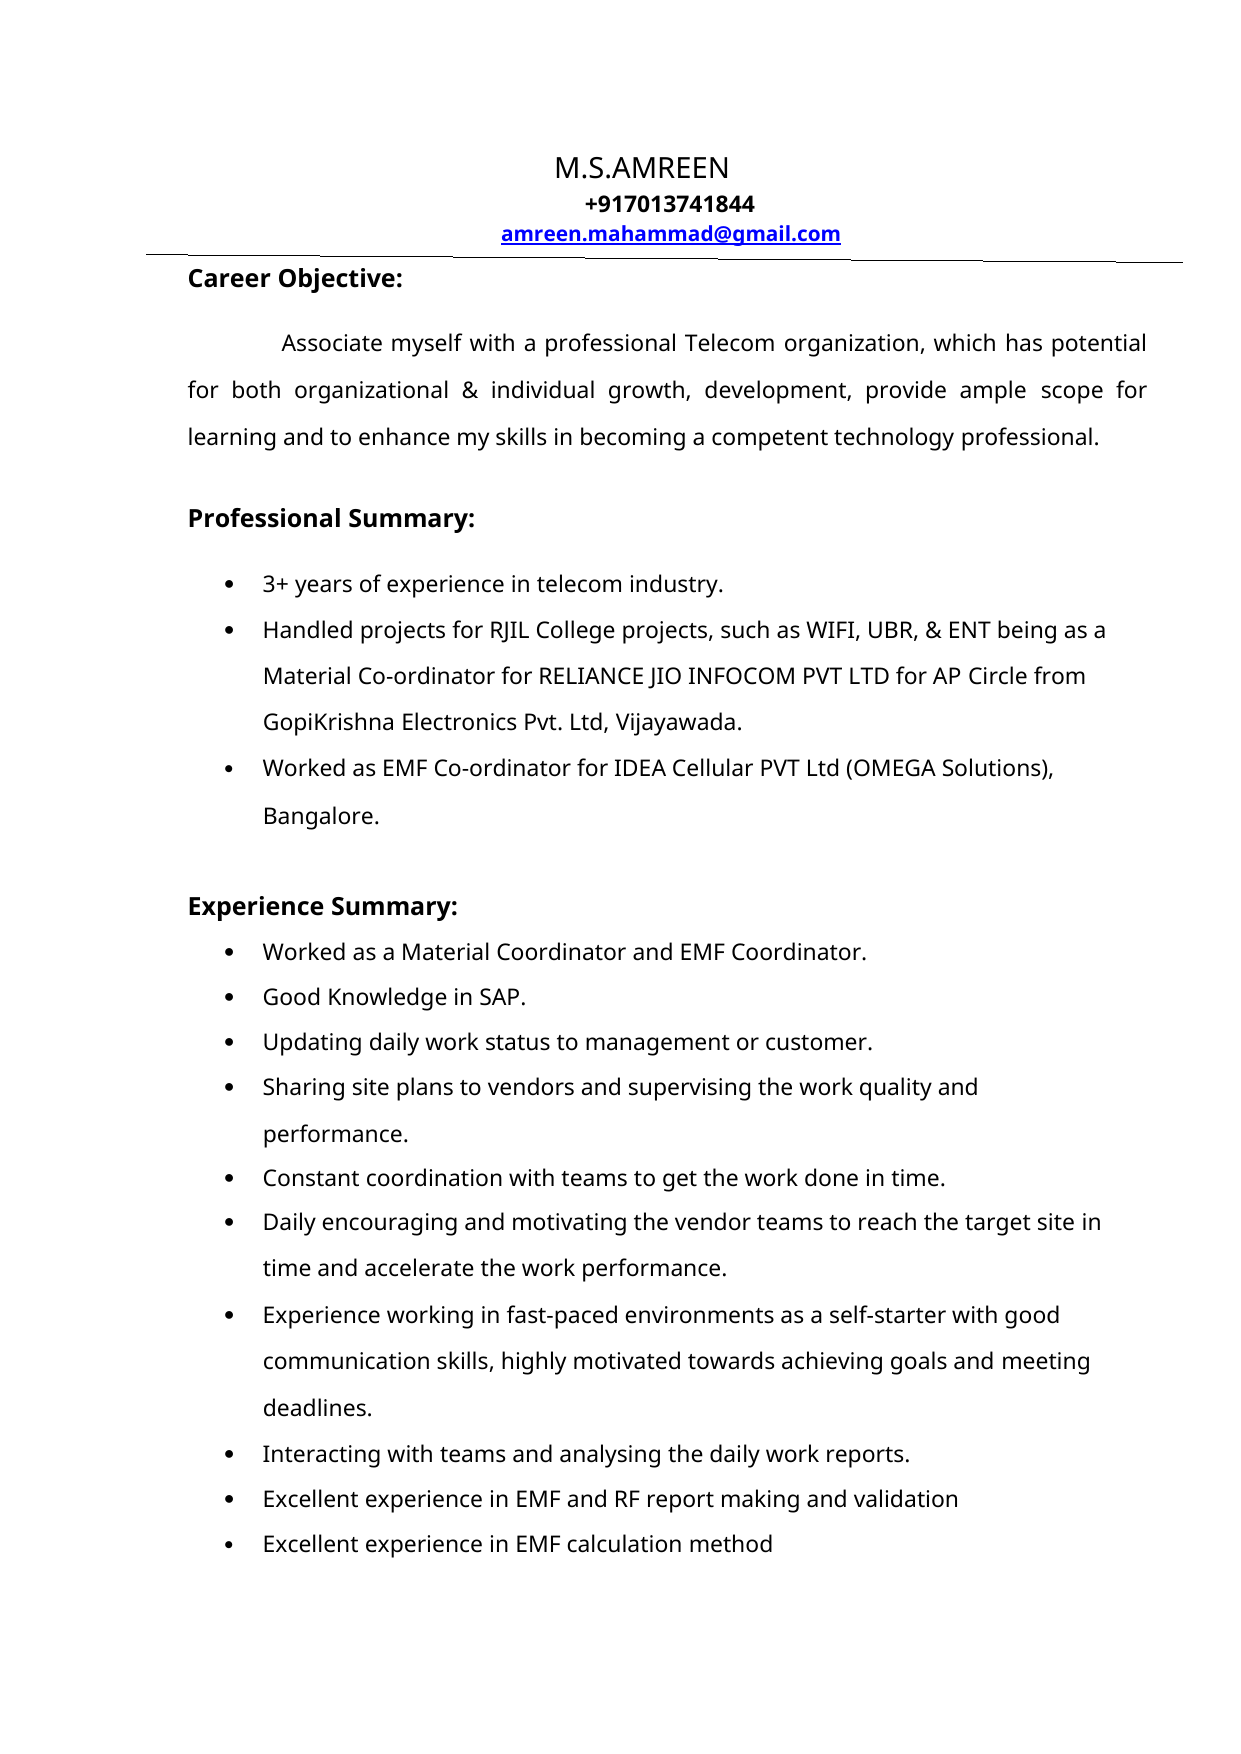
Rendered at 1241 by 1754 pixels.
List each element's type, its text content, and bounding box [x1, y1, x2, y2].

list 3+ years of experience in telecom industry. [225, 568, 1159, 599]
list Constant coordination with teams to get the work done in time. [225, 1165, 1159, 1192]
list Worked as a Material Coordinator and EMF Coordinator. [225, 936, 1159, 967]
list Worked as EMF Co-ordinator for IDEA Cellular PVT Ltd (OMEGA Solutions), Bangalore. [225, 752, 1126, 831]
list Experience working in fast-paced environments as a self-starter with good communication skills, highly motivated towards achieving goals and meeting deadlines. [225, 1299, 1124, 1423]
list Handled projects for RJIL College projects, such as WIFI, UBR, & ENT being as a Material Co-ordinator for RELIANCE JIO INFOCOM PVT LTD for AP Circle from GopiKrishna Electronics Pvt. Ltd, Vijayawada. [225, 613, 1136, 737]
list Daily encouraging and motivating the vendor teams to reach the target site in time and accelerate the work performance. [225, 1206, 1139, 1283]
text amreen.mahammad@gmail.com [481, 219, 861, 248]
list Excellent experience in EMF and RF report making and validation [225, 1483, 1159, 1514]
title M.S.AMREEN [554, 148, 1159, 187]
subtitle Experience Summary: [187, 888, 1159, 923]
list Updating daily work status to management or customer. [225, 1026, 1159, 1057]
list Excellent experience in EMF calculation method [225, 1528, 1159, 1559]
subtitle Career Objective: [187, 261, 432, 294]
text Associate myself with a professional Telecom organization, which has potential for both organizational & individual growth, development, provide ample scope for learning and to enhance my skills in becoming a competent technology professional. [187, 327, 1147, 452]
list Good Knowledge in SAP. [225, 981, 1159, 1012]
list Interacting with teams and analysing the daily work reports. [225, 1438, 1159, 1469]
subtitle Professional Summary: [187, 501, 1159, 534]
list Sharing site plans to vendors and supervising the work quality and performance. [225, 1071, 1036, 1149]
text +917013741844 [479, 188, 861, 219]
